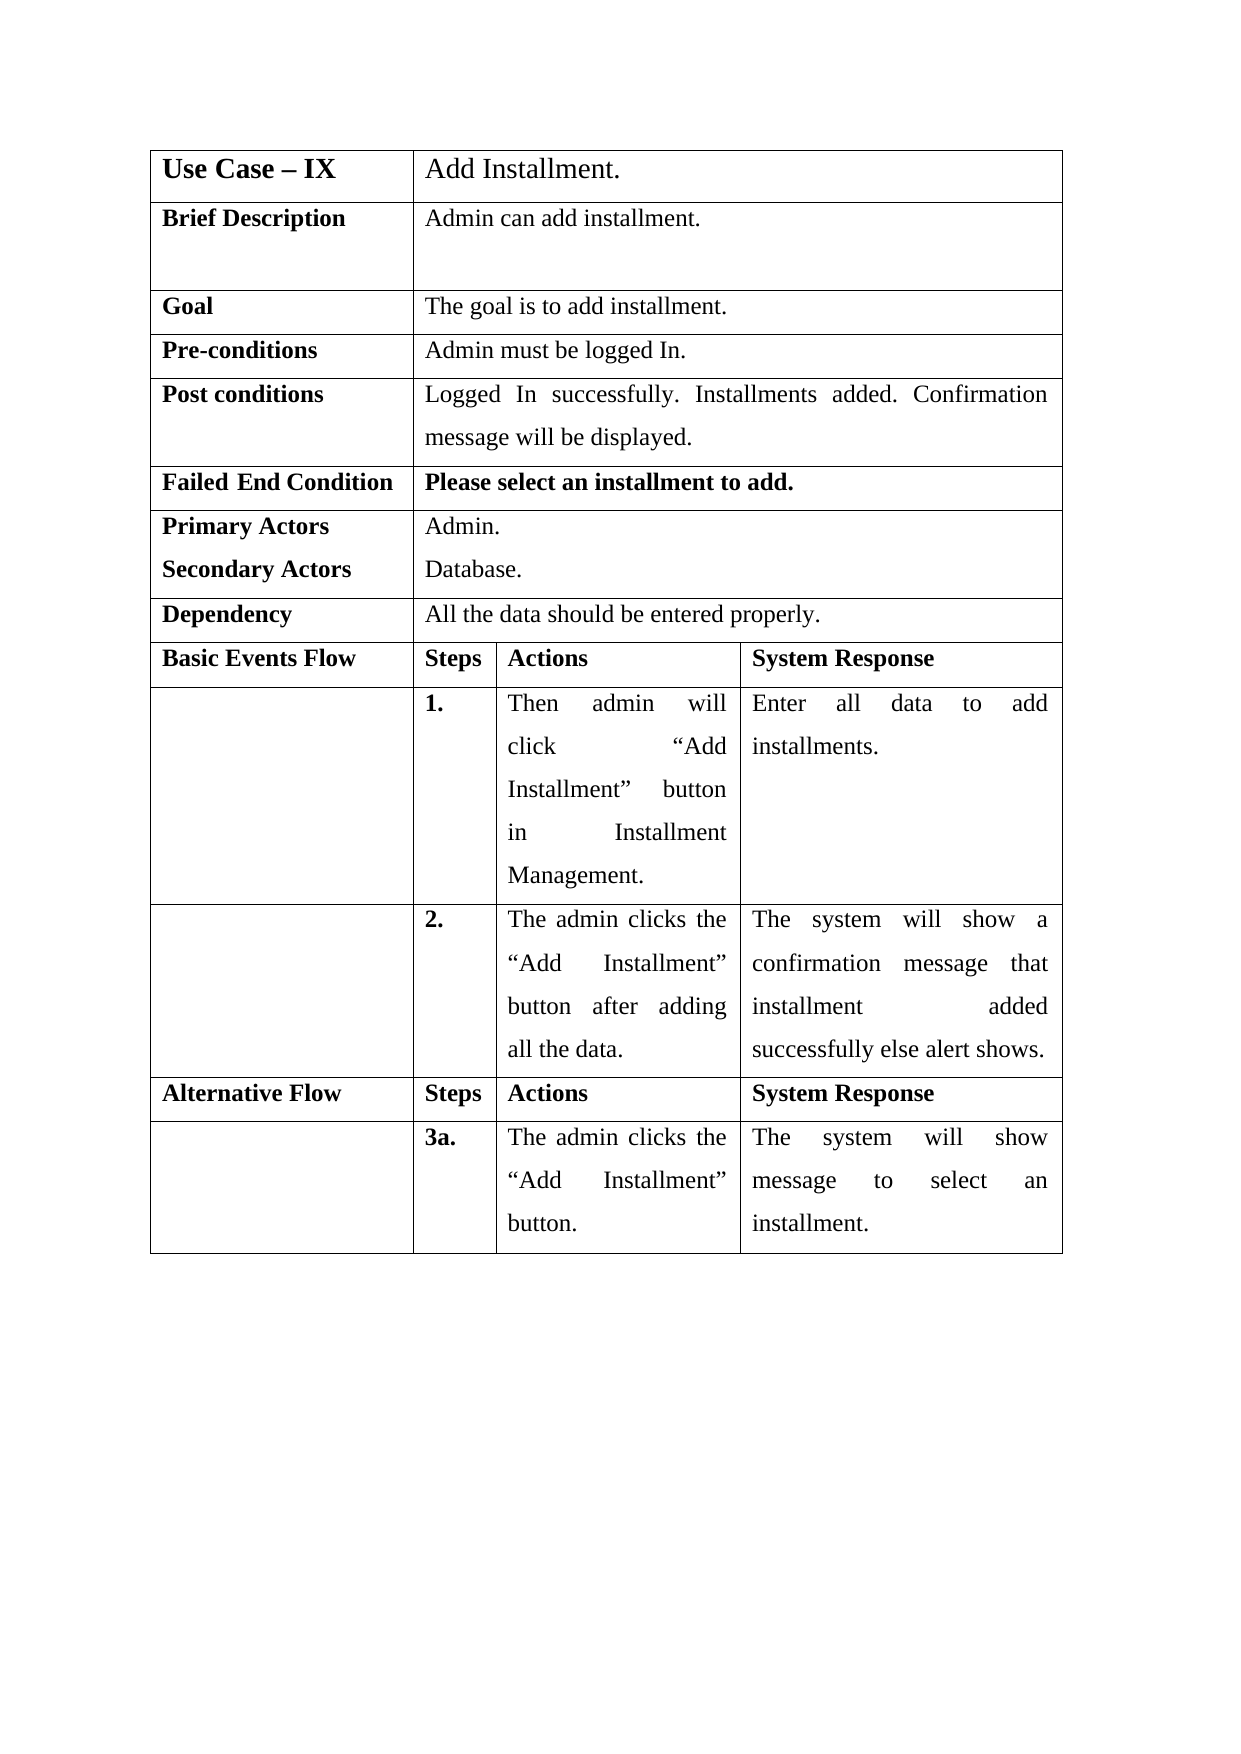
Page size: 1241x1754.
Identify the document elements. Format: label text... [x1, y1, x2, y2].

table_cell Admin. Database. [414, 511, 1062, 598]
table_cell 1. [414, 688, 496, 903]
table_cell Admin can add installment. [414, 203, 1062, 290]
table_cell Admin must be logged In. [414, 335, 1062, 378]
table_cell Steps [414, 643, 496, 687]
table_cell The goal is to add installment. [414, 291, 1062, 334]
table_cell Steps [414, 1078, 496, 1121]
table_cell [151, 688, 413, 903]
table_cell Please select an installment to add. [414, 467, 1062, 510]
table_header Use Case – IX [151, 151, 413, 202]
table_cell [151, 905, 413, 1077]
table_cell Goal [151, 291, 413, 334]
table_cell System Response [741, 643, 1062, 687]
table_cell Alternative Flow [151, 1078, 413, 1121]
table_cell 2. [414, 905, 496, 1077]
table_cell Basic Events Flow [151, 643, 413, 687]
table_cell The admin clicks the “Add Installment” button. [497, 1122, 740, 1253]
table_cell Failed End Condition [151, 467, 413, 510]
table_cell 3a. [414, 1122, 496, 1253]
table_cell Pre-conditions [151, 335, 413, 378]
table_cell Brief Description [151, 203, 413, 290]
table_cell Actions [497, 643, 740, 687]
table_cell The system will show message to select an installment. [741, 1122, 1062, 1253]
table_cell System Response [741, 1078, 1062, 1121]
table_cell Then admin will click “Add Installment” button in Installment Management. [497, 688, 740, 903]
table_cell [151, 1122, 413, 1253]
table_cell All the data should be entered properly. [414, 599, 1062, 642]
table_cell Primary Actors Secondary Actors [151, 511, 413, 598]
table_cell Post conditions [151, 379, 413, 466]
table_header Add Installment. [414, 151, 1062, 202]
table_cell Actions [497, 1078, 740, 1121]
table_cell The system will show a confirmation message that installment added successfully else alert shows. [741, 905, 1062, 1077]
table_cell The admin clicks the “Add Installment” button after adding all the data. [497, 905, 740, 1077]
table_cell Logged In successfully. Installments added. Confirmation message will be displayed. [414, 379, 1062, 466]
table_cell Dependency [151, 599, 413, 642]
table_cell Enter all data to add installments. [741, 688, 1062, 903]
